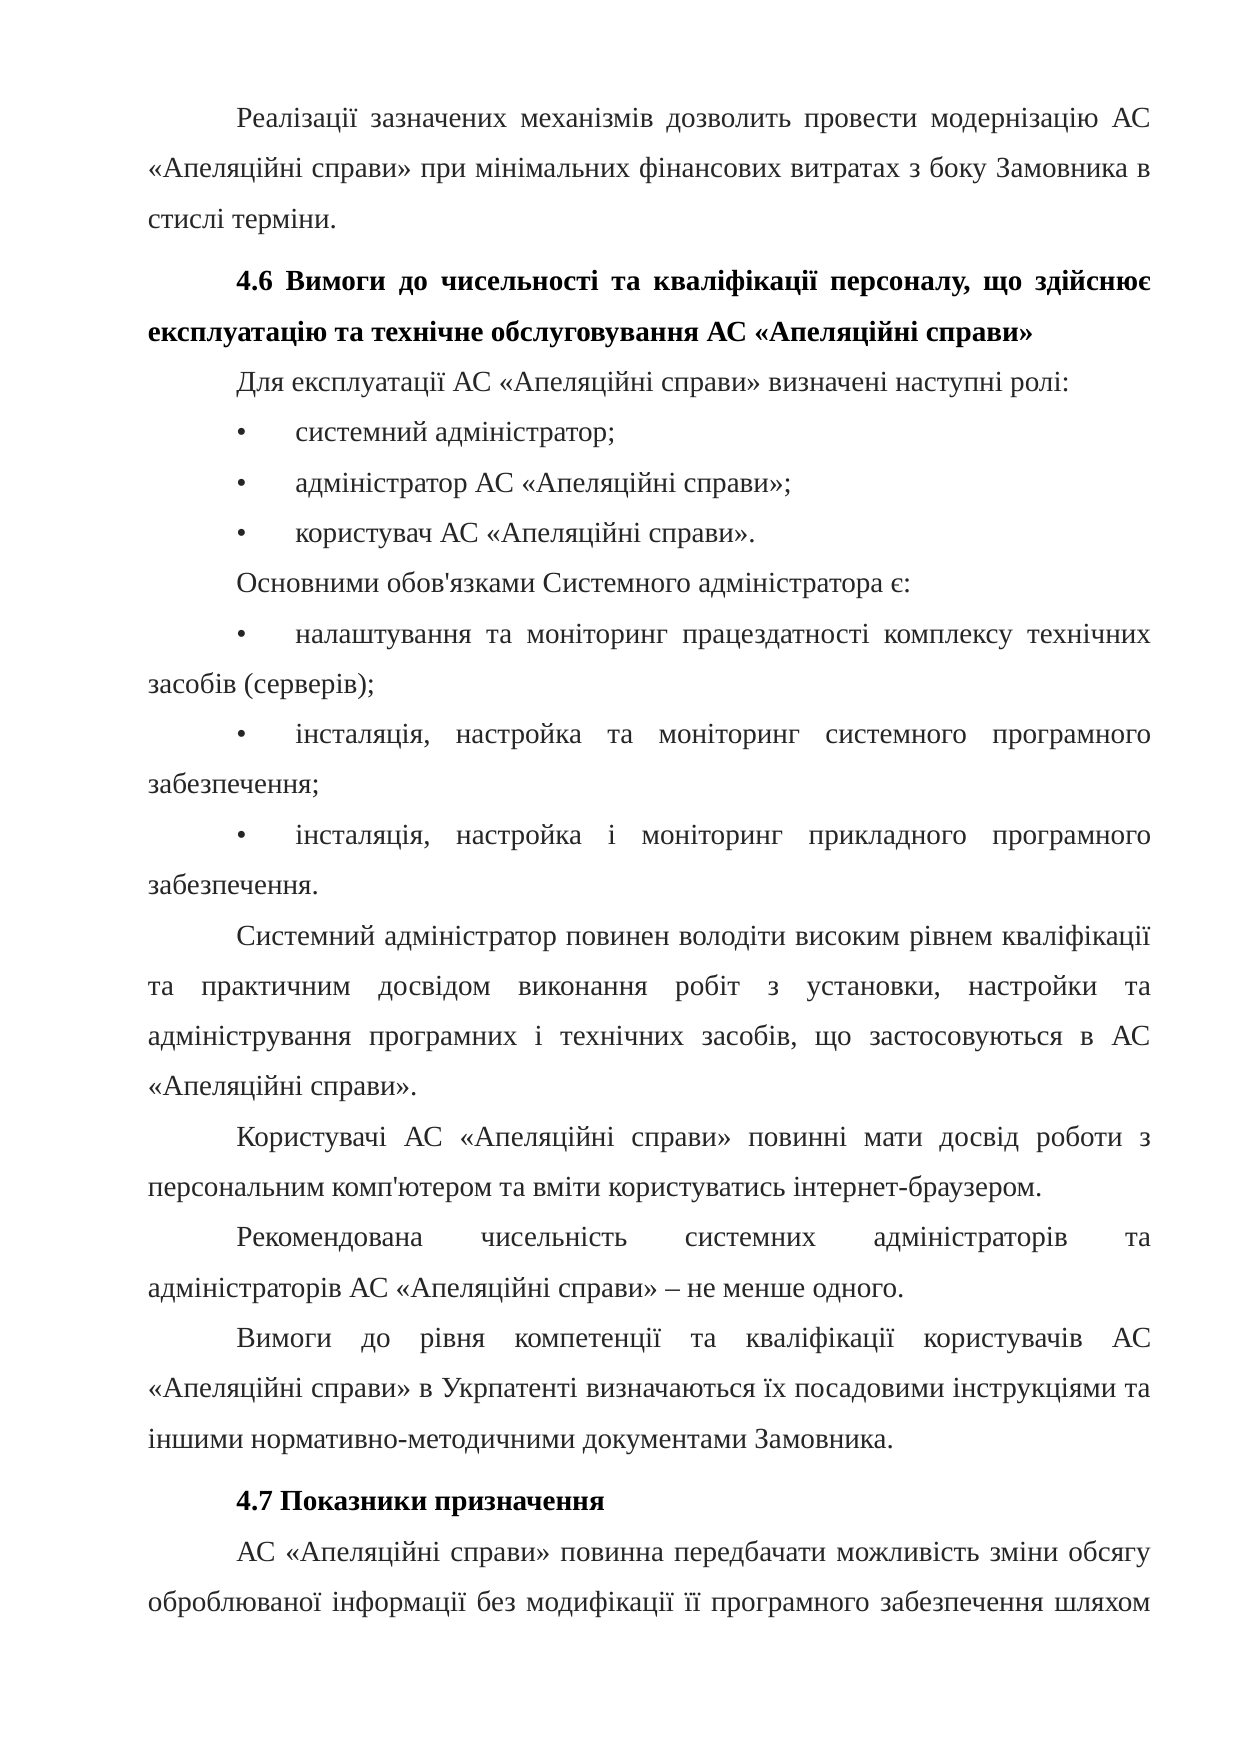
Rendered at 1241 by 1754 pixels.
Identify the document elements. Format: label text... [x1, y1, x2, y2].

text • користувач АС «Апеляційні справи». [148, 515, 1152, 549]
text Вимоги до рівня компетенції та кваліфікації користувачів АС «Апеляційні справи» в Укрпатенті визначаються їх посадовими інструкціями та іншими нормативно-методичними документами Замовника. [148, 1320, 1152, 1454]
text Для експлуатації АС «Апеляційні справи» визначені наступні ролі: [148, 364, 1152, 398]
text Рекомендована чисельність системних адміністраторів та адміністраторів АС «Апеляційні справи» – не менше одного. [148, 1219, 1152, 1303]
text Системний адміністратор повинен володіти високим рівнем кваліфікації та практичним досвідом виконання робіт з установки, настройки та адміністрування програмних і технічних засобів, що застосовуються в АС «Апеляційні справи». [148, 918, 1152, 1102]
text • налаштування та моніторинг працездатності комплексу технічних засобів (серверів); [148, 616, 1152, 699]
text Користувачі АС «Апеляційні справи» повинні мати досвід роботи з персональним комп'ютером та вміти користуватись інтернет-браузером. [148, 1119, 1152, 1203]
text • адміністратор АС «Апеляційні справи»; [148, 465, 1152, 498]
subtitle 4.6 Вимоги до чисельності та кваліфікації персоналу, що здійснює експлуатацію та технічне обслуговування АС «Апеляційні справи» [148, 263, 1152, 347]
text Реалізації зазначених механізмів дозволить провести модернізацію АС «Апеляційні справи» при мінімальних фінансових витратах з боку Замовника в стислі терміни. [148, 100, 1152, 234]
text Основними обов'язками Системного адміністратора є: [148, 565, 1152, 599]
text • системний адміністратор; [148, 414, 1152, 448]
text • інсталяція, настройка та моніторинг системного програмного забезпечення; [148, 716, 1152, 800]
text • інсталяція, настройка і моніторинг прикладного програмного забезпечення. [148, 817, 1152, 901]
subtitle 4.7 Показники призначення [148, 1483, 1152, 1517]
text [148, 1534, 1152, 1618]
